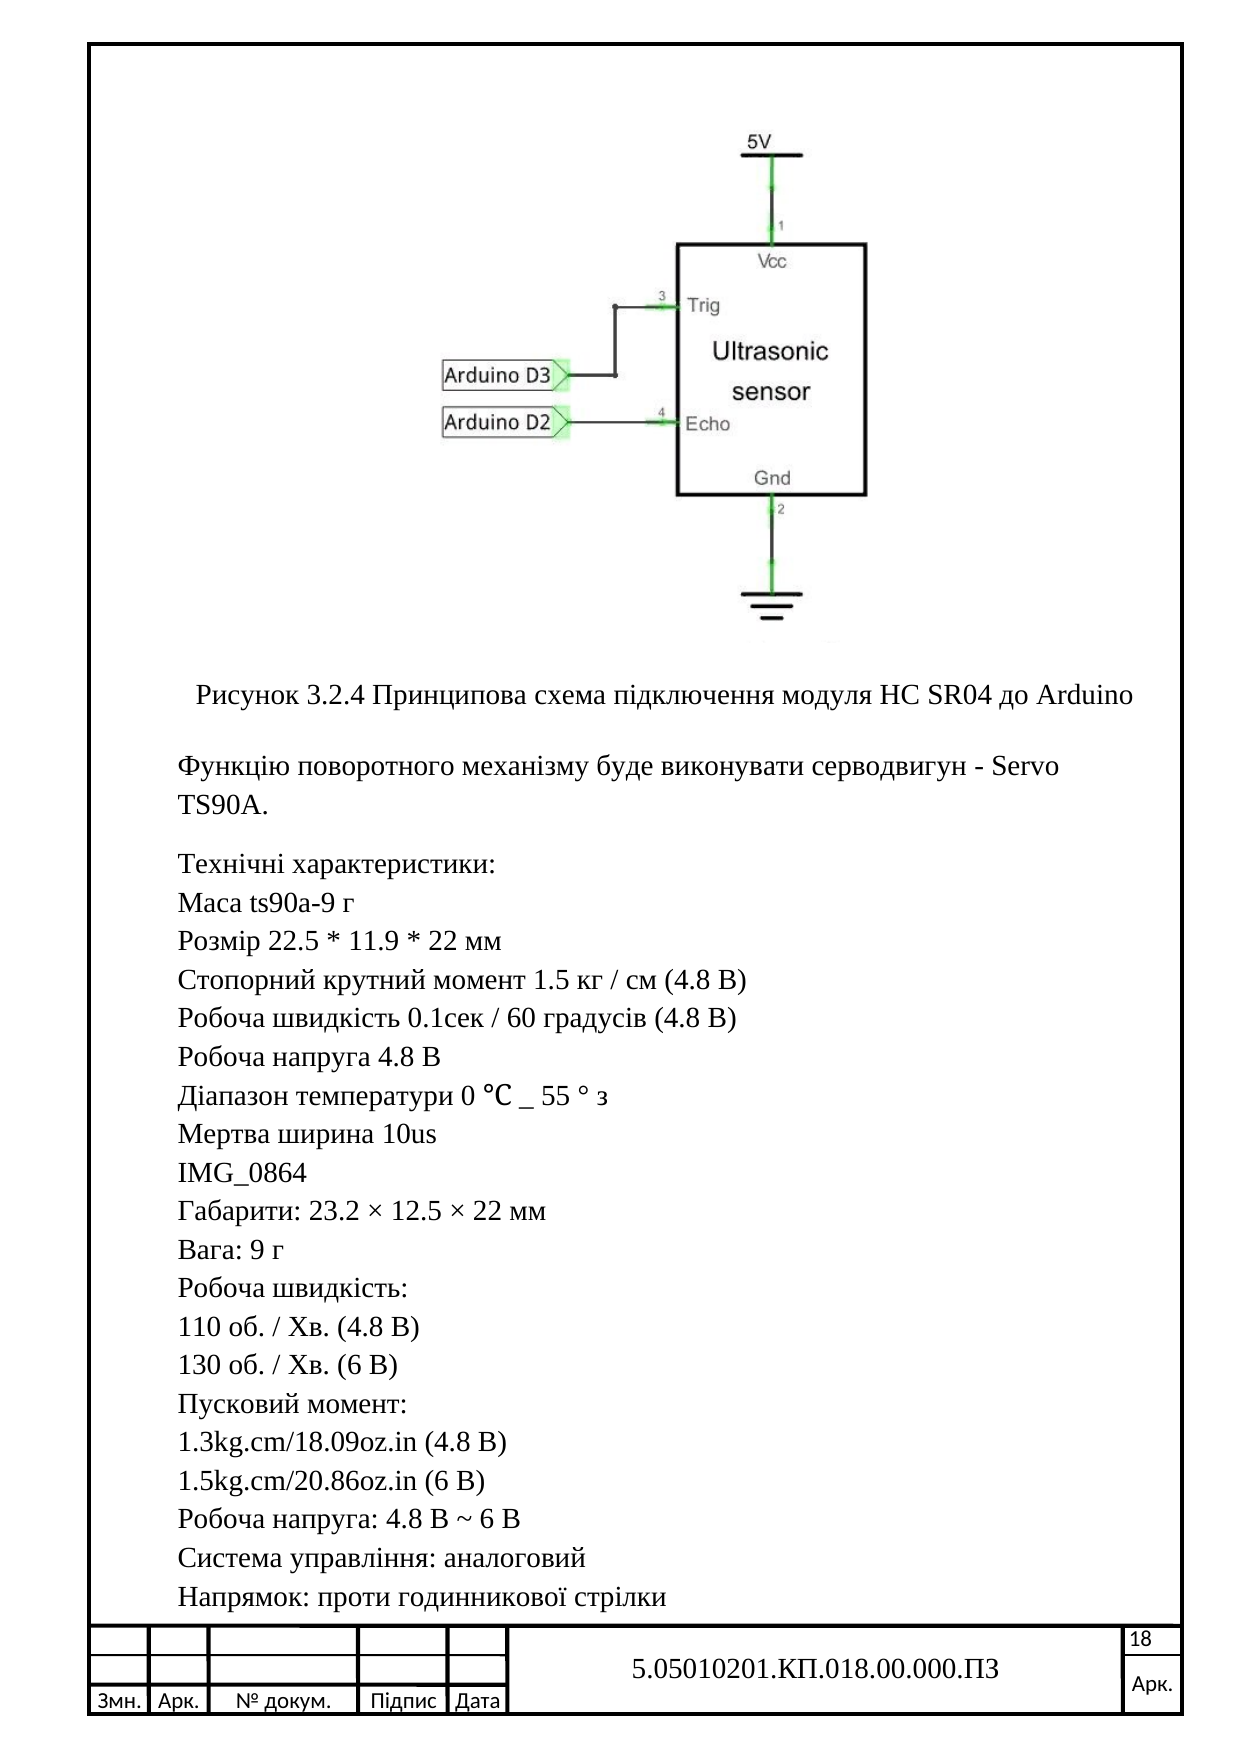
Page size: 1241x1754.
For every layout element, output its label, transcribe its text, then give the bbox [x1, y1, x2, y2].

text IMG_0864 [177, 1155, 1152, 1188]
text Маса ts90a-9 г [177, 885, 1152, 918]
text 1.5kg.cm/20.86oz.in (6 В) [177, 1463, 1152, 1497]
text Напрямок: проти годинникової стрілки [177, 1579, 1152, 1612]
text Габарити: 23.2 × 12.5 × 22 мм [177, 1193, 1152, 1227]
text 110 об. / Хв. (4.8 В) [177, 1309, 1152, 1342]
text 130 об. / Хв. (6 В) [177, 1347, 1152, 1381]
text 1.3kg.cm/18.09oz.in (4.8 В) [177, 1424, 1152, 1458]
text Вага: 9 г [177, 1232, 1152, 1265]
text Функцію поворотного механізму буде виконувати серводвигун - Servo TS90A. [177, 748, 1152, 821]
text Стопорний крутний момент 1.5 кг / см (4.8 В) [177, 962, 1152, 996]
text Рисунок 3.2.4 Принципова схема підключення модуля HC SR04 до Arduino [177, 677, 1152, 711]
text Діапазон температури 0 ℃ _ 55 ° з [177, 1078, 1152, 1111]
picture [430, 118, 899, 643]
text Робоча швидкість 0.1сек / 60 градусів (4.8 В) [177, 1001, 1152, 1034]
text Робоча напруга 4.8 В [177, 1039, 1152, 1073]
text Розмір 22.5 * 11.9 * 22 мм [177, 923, 1152, 957]
text Робоча швидкість: [177, 1270, 1152, 1304]
text Технічні характеристики: [177, 846, 1152, 880]
text Мертва ширина 10us [177, 1116, 1152, 1150]
text Робоча напруга: 4.8 В ~ 6 В [177, 1502, 1152, 1535]
text Пусковий момент: [177, 1386, 1152, 1419]
text Система управління: аналоговий [177, 1540, 1152, 1574]
